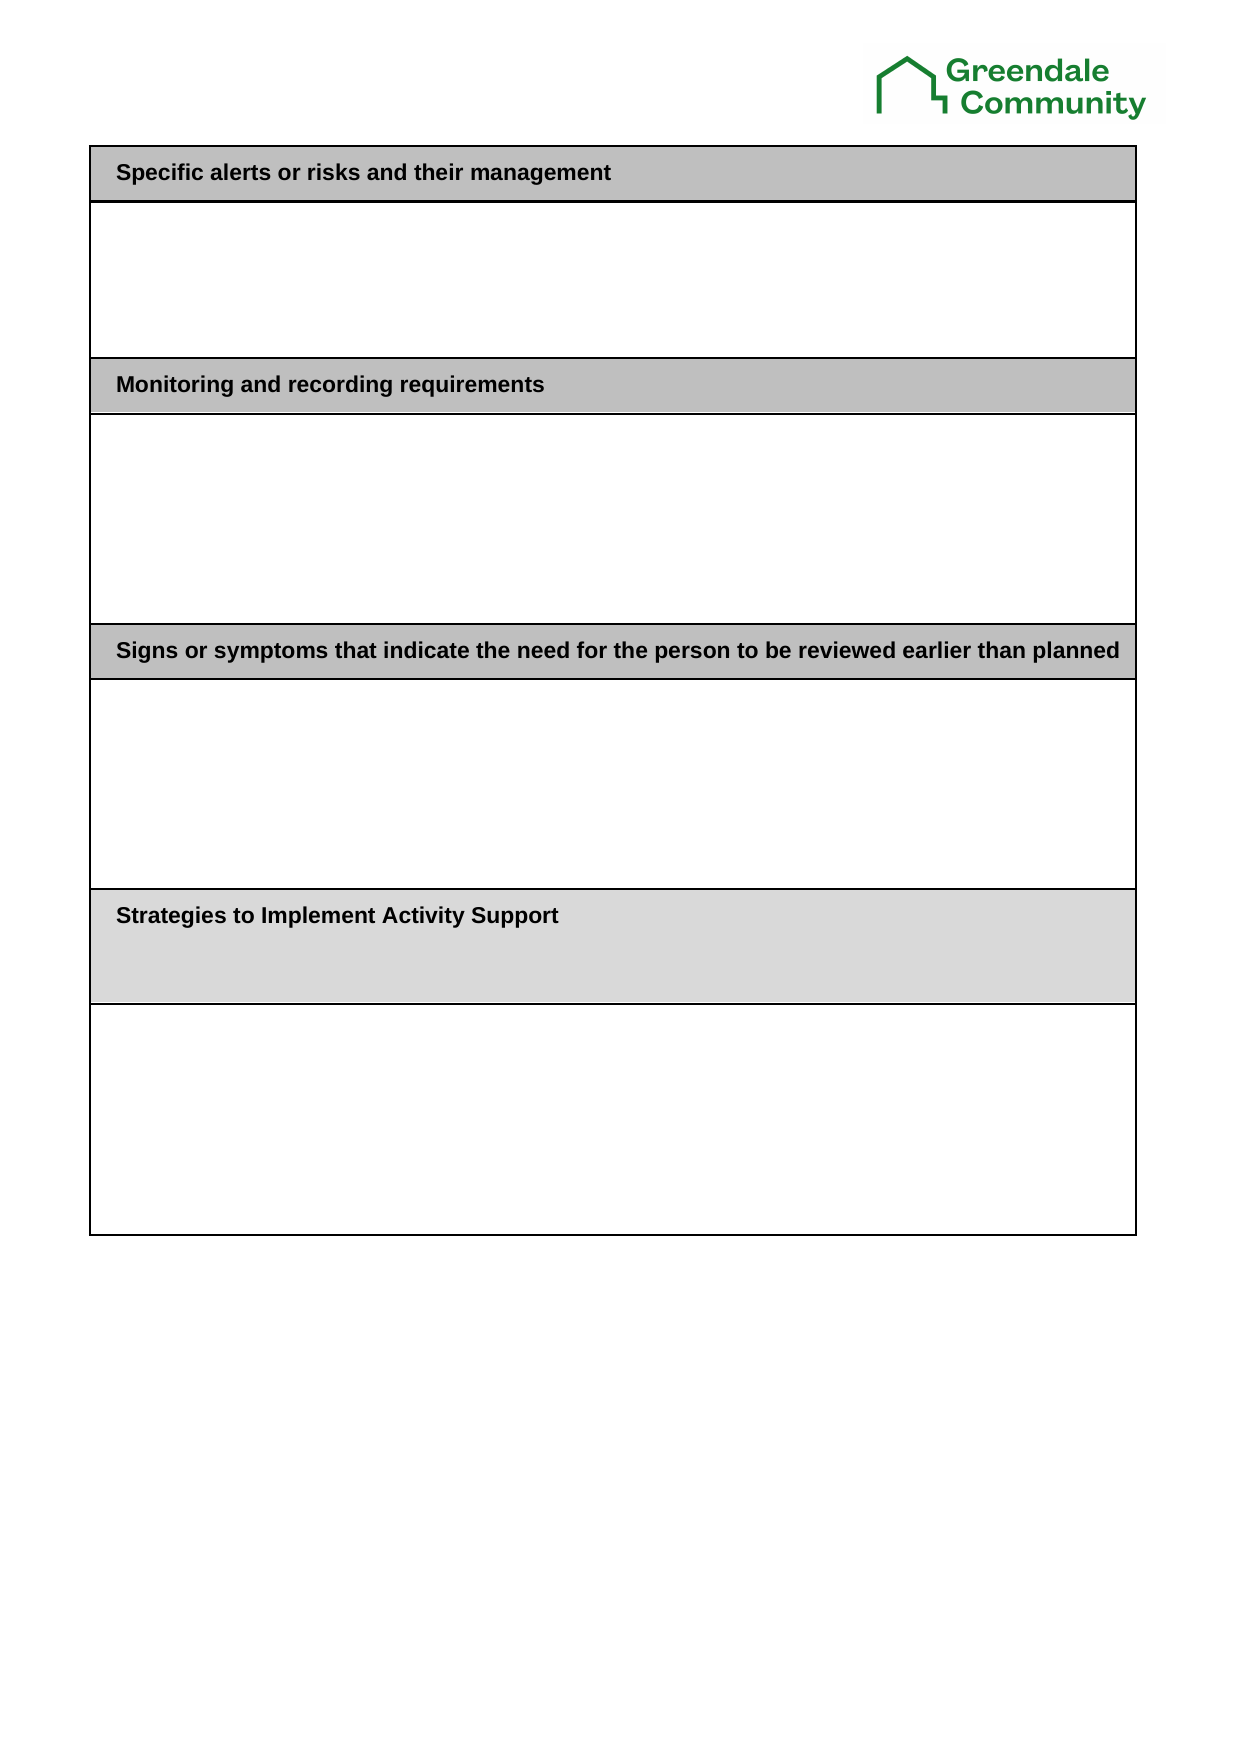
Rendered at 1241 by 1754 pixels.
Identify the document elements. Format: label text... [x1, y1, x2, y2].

table_cell [91, 203, 1135, 357]
table_cell [91, 415, 1135, 623]
picture [862, 43, 1167, 124]
table_cell Signs or symptoms that indicate the need for the person to be reviewed earlier than planned [91, 625, 1135, 678]
table_cell Strategies to Implement Activity Support [91, 890, 1135, 1002]
table_cell Specific alerts or risks and their management [91, 147, 1135, 200]
table_cell [91, 1005, 1135, 1234]
table_cell [91, 680, 1135, 888]
table_cell Monitoring and recording requirements [91, 359, 1135, 412]
